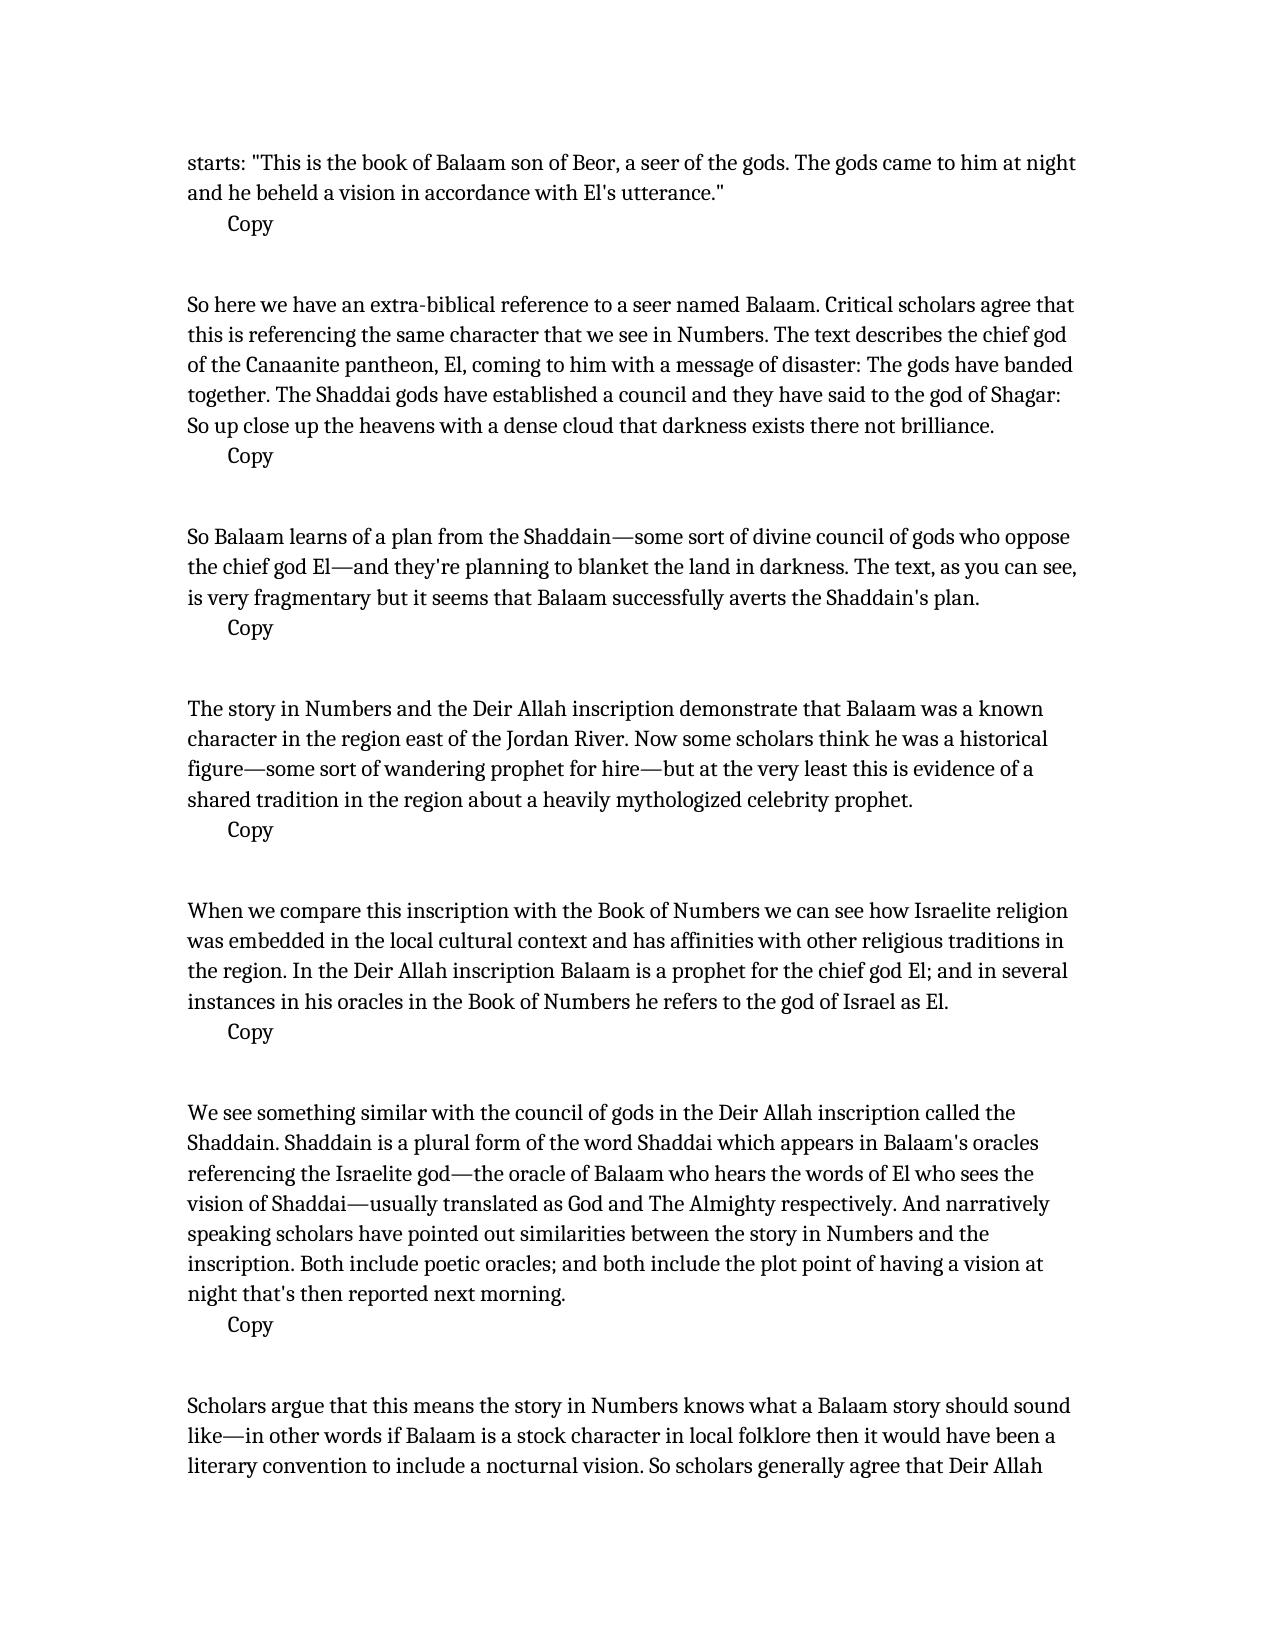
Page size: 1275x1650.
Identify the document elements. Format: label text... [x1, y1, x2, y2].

text We see something similar with the council of gods in the Deir Allah inscription called the Shaddain. Shaddain is a plural form of the word Shaddai which appears in Balaam's oracles referencing the Israelite god—the oracle of Balaam who hears the words of El who sees the vision of Shaddai—usually translated as God and The Almighty respectively. And narratively speaking scholars have pointed out similarities between the story in Numbers and the inscription. Both include poetic oracles; and both include the plot point of having a vision at night that's then reported next morning. Copy [187, 1100, 1087, 1368]
text The story in Numbers and the Deir Allah inscription demonstrate that Balaam was a known character in the region east of the Jordan River. Now some scholars think he was a historical figure—some sort of wandering prophet for hire—but at the very least this is evidence of a shared tradition in the region about a heavily mythologized celebrity prophet. Copy [187, 696, 1087, 873]
text So Balaam learns of a plan from the Shaddain—some sort of divine council of gods who oppose the chief god El—and they're planning to blanket the land in darkness. The text, as you can see, is very fragmentary but it seems that Balaam successfully averts the Shaddain's plan. Copy [187, 524, 1087, 671]
text So here we have an extra-biblical reference to a seer named Balaam. Critical scholars agree that this is referencing the same character that we see in Numbers. The text describes the chief god of the Canaanite pantheon, El, coming to him with a message of disaster: The gods have banded together. The Shaddai gods have established a council and they have said to the god of Shagar: So up close up the heavens with a dense cloud that darkness exists there not brilliance. Copy [187, 292, 1087, 499]
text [187, 1393, 1087, 1479]
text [187, 150, 1087, 267]
text When we compare this inscription with the Book of Numbers we can see how Israelite religion was embedded in the local cultural context and has affinities with other religious traditions in the region. In the Deir Allah inscription Balaam is a prophet for the chief god El; and in several instances in his oracles in the Book of Numbers he refers to the god of Israel as El. Copy [187, 898, 1087, 1075]
